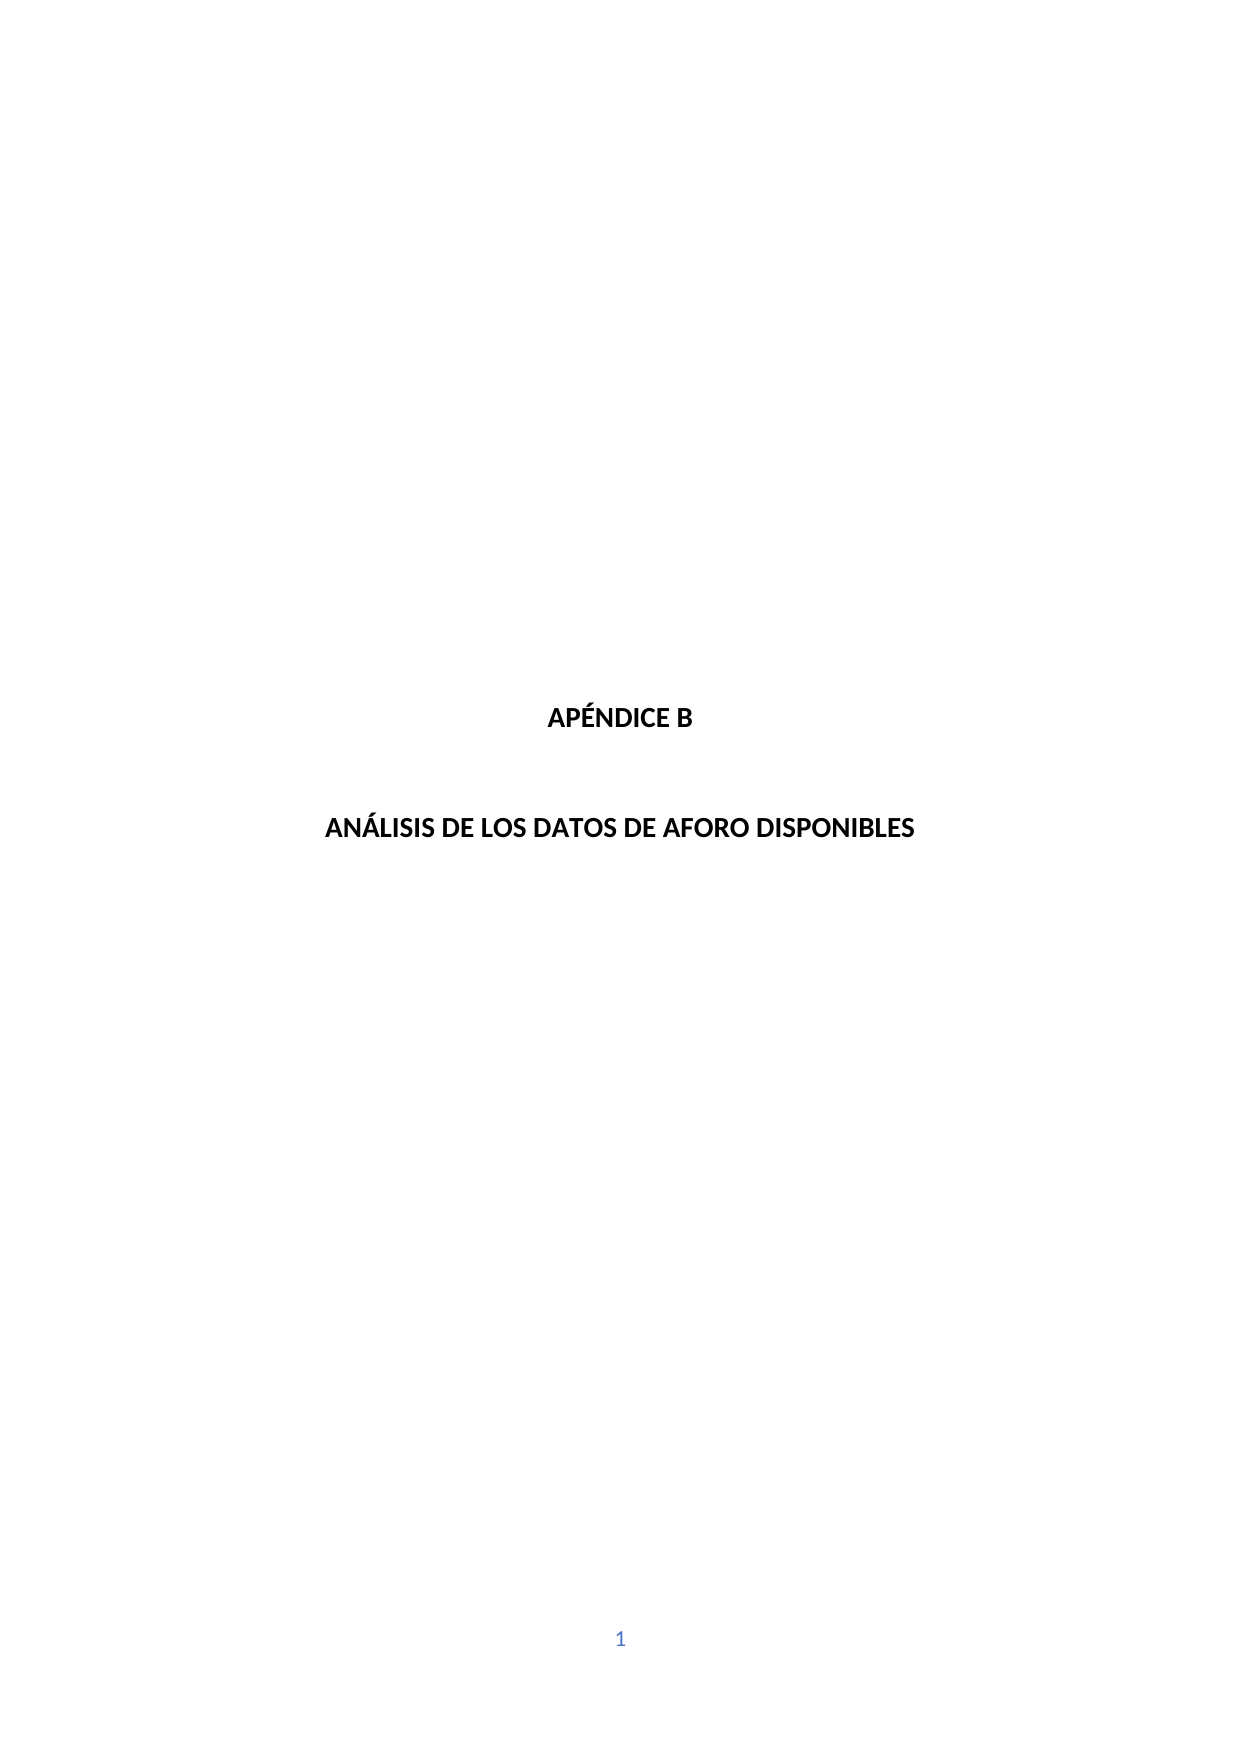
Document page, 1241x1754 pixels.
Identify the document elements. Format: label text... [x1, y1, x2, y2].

text APÉNDICE B [177, 699, 1063, 734]
text ANÁLISIS DE LOS DATOS DE AFORO DISPONIBLES [177, 809, 1063, 844]
